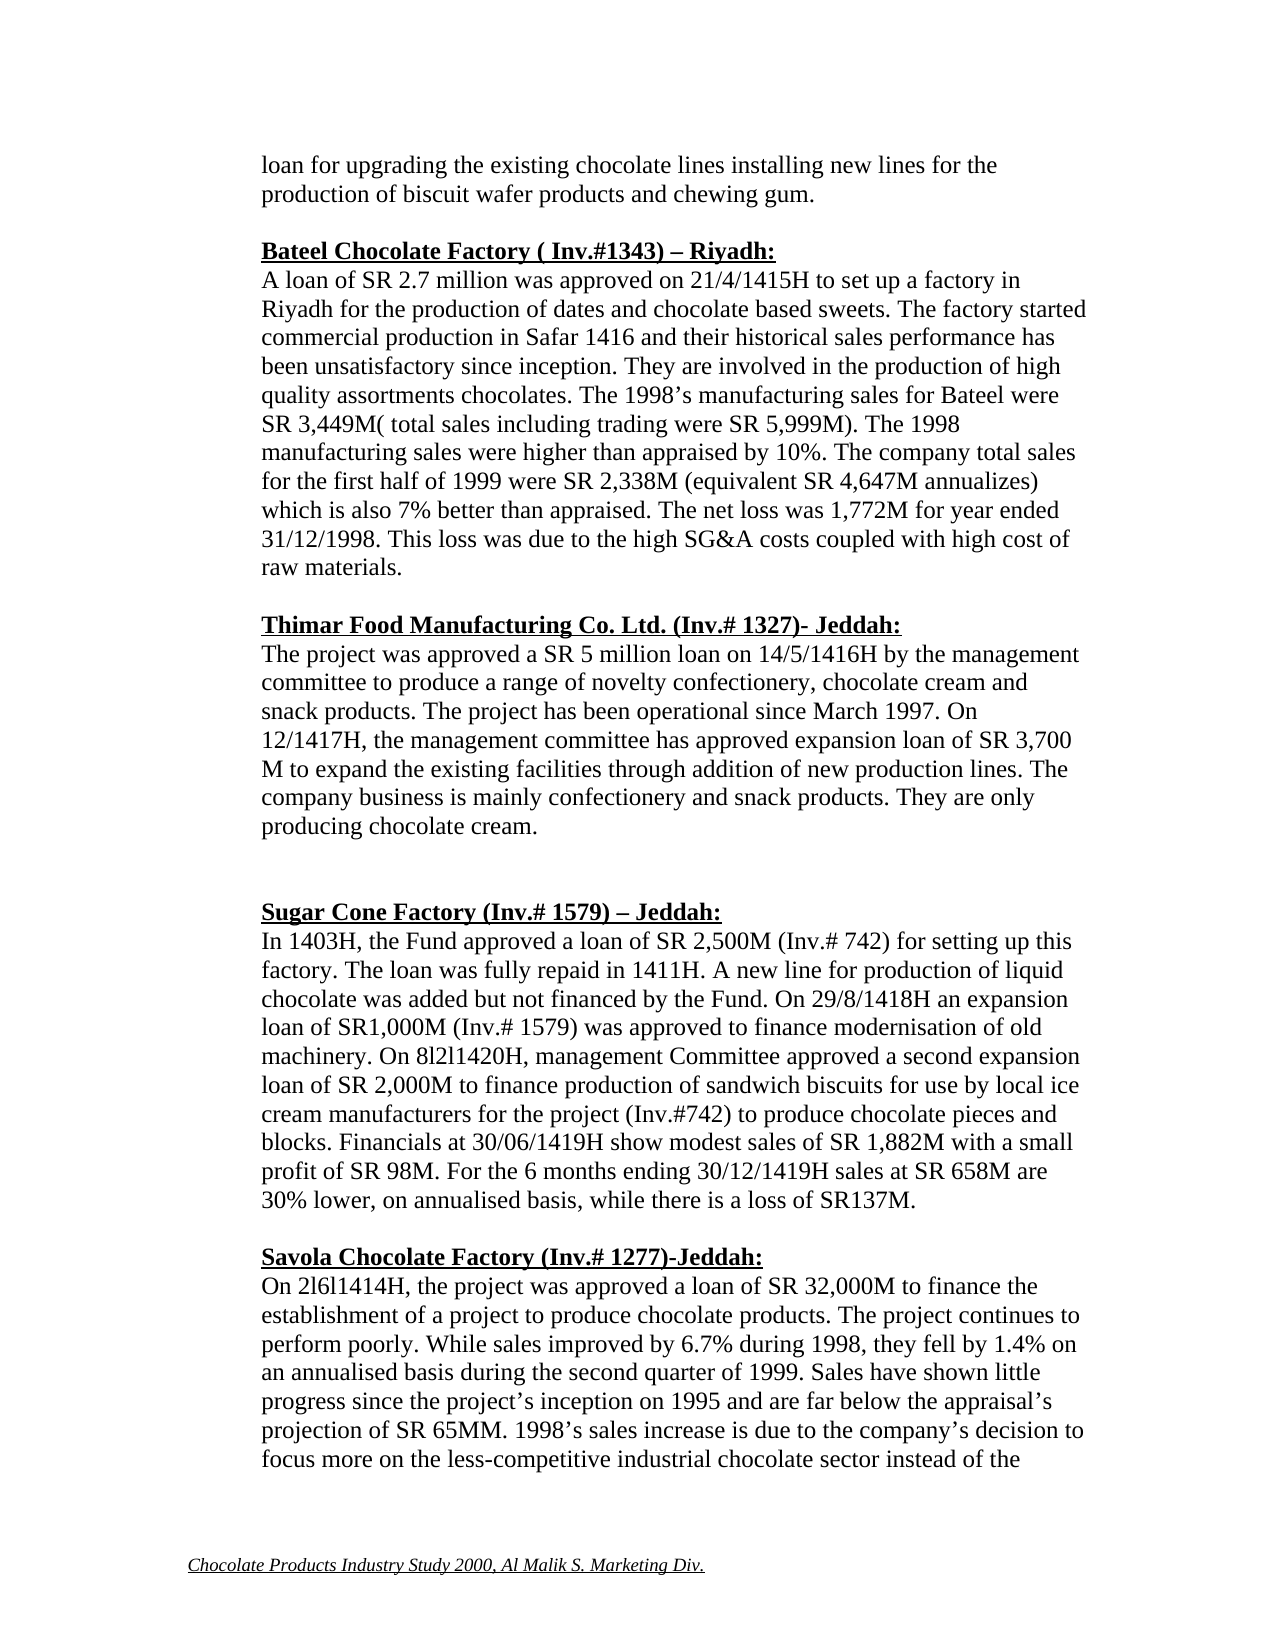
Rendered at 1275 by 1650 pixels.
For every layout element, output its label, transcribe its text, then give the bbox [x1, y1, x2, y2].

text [261, 1271, 1088, 1472]
text In 1403H, the Fund approved a loan of SR 2,500M (Inv.# 742) for setting up this factory. The loan was fully repaid in 1411H. A new line for production of liquid chocolate was added but not financed by the Fund. On 29/8/1418H an expansion loan of SR1,000M (Inv.# 1579) was approved to finance modernisation of old machinery. On 8l2l1420H, management Committee approved a second expansion loan of SR 2,000M to finance production of sandwich biscuits for use by local ice cream manufacturers for the project (Inv.#742) to produce chocolate pieces and blocks. Financials at 30/06/1419H show modest sales of SR 1,882M with a small profit of SR 98M. For the 6 months ending 30/12/1419H sales at SR 658M are 30% lower, on annualised basis, while there is a loss of SR137M. [261, 926, 1088, 1214]
text Bateel Chocolate Factory ( Inv.#1343) – Riyadh: [261, 236, 1088, 265]
text Savola Chocolate Factory (Inv.# 1277)-Jeddah: [261, 1242, 1088, 1271]
text A loan of SR 2.7 million was approved on 21/4/1415H to set up a factory in Riyadh for the production of dates and chocolate based sweets. The factory started commercial production in Safar 1416 and their historical sales performance has been unsatisfactory since inception. They are involved in the production of high quality assortments chocolates. The 1998’s manufacturing sales for Bateel were SR 3,449M( total sales including trading were SR 5,999M). The 1998 manufacturing sales were higher than appraised by 10%. The company total sales for the first half of 1999 were SR 2,338M (equivalent SR 4,647M annualizes) which is also 7% better than appraised. The net loss was 1,772M for year ended 31/12/1998. This loss was due to the high SG&A costs coupled with high cost of raw materials. [261, 265, 1088, 581]
text The project was approved a SR 5 million loan on 14/5/1416H by the management committee to produce a range of novelty confectionery, chocolate cream and snack products. The project has been operational since March 1997. On 12/1417H, the management committee has approved expansion loan of SR 3,700 M to expand the existing facilities through addition of new production lines. The company business is mainly confectionery and snack products. They are only producing chocolate cream. [261, 639, 1088, 840]
text Thimar Food Manufacturing Co. Ltd. (Inv.# 1327)- Jeddah: [261, 610, 1088, 639]
text Sugar Cone Factory (Inv.# 1579) – Jeddah: [261, 897, 1088, 926]
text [261, 150, 1088, 207]
